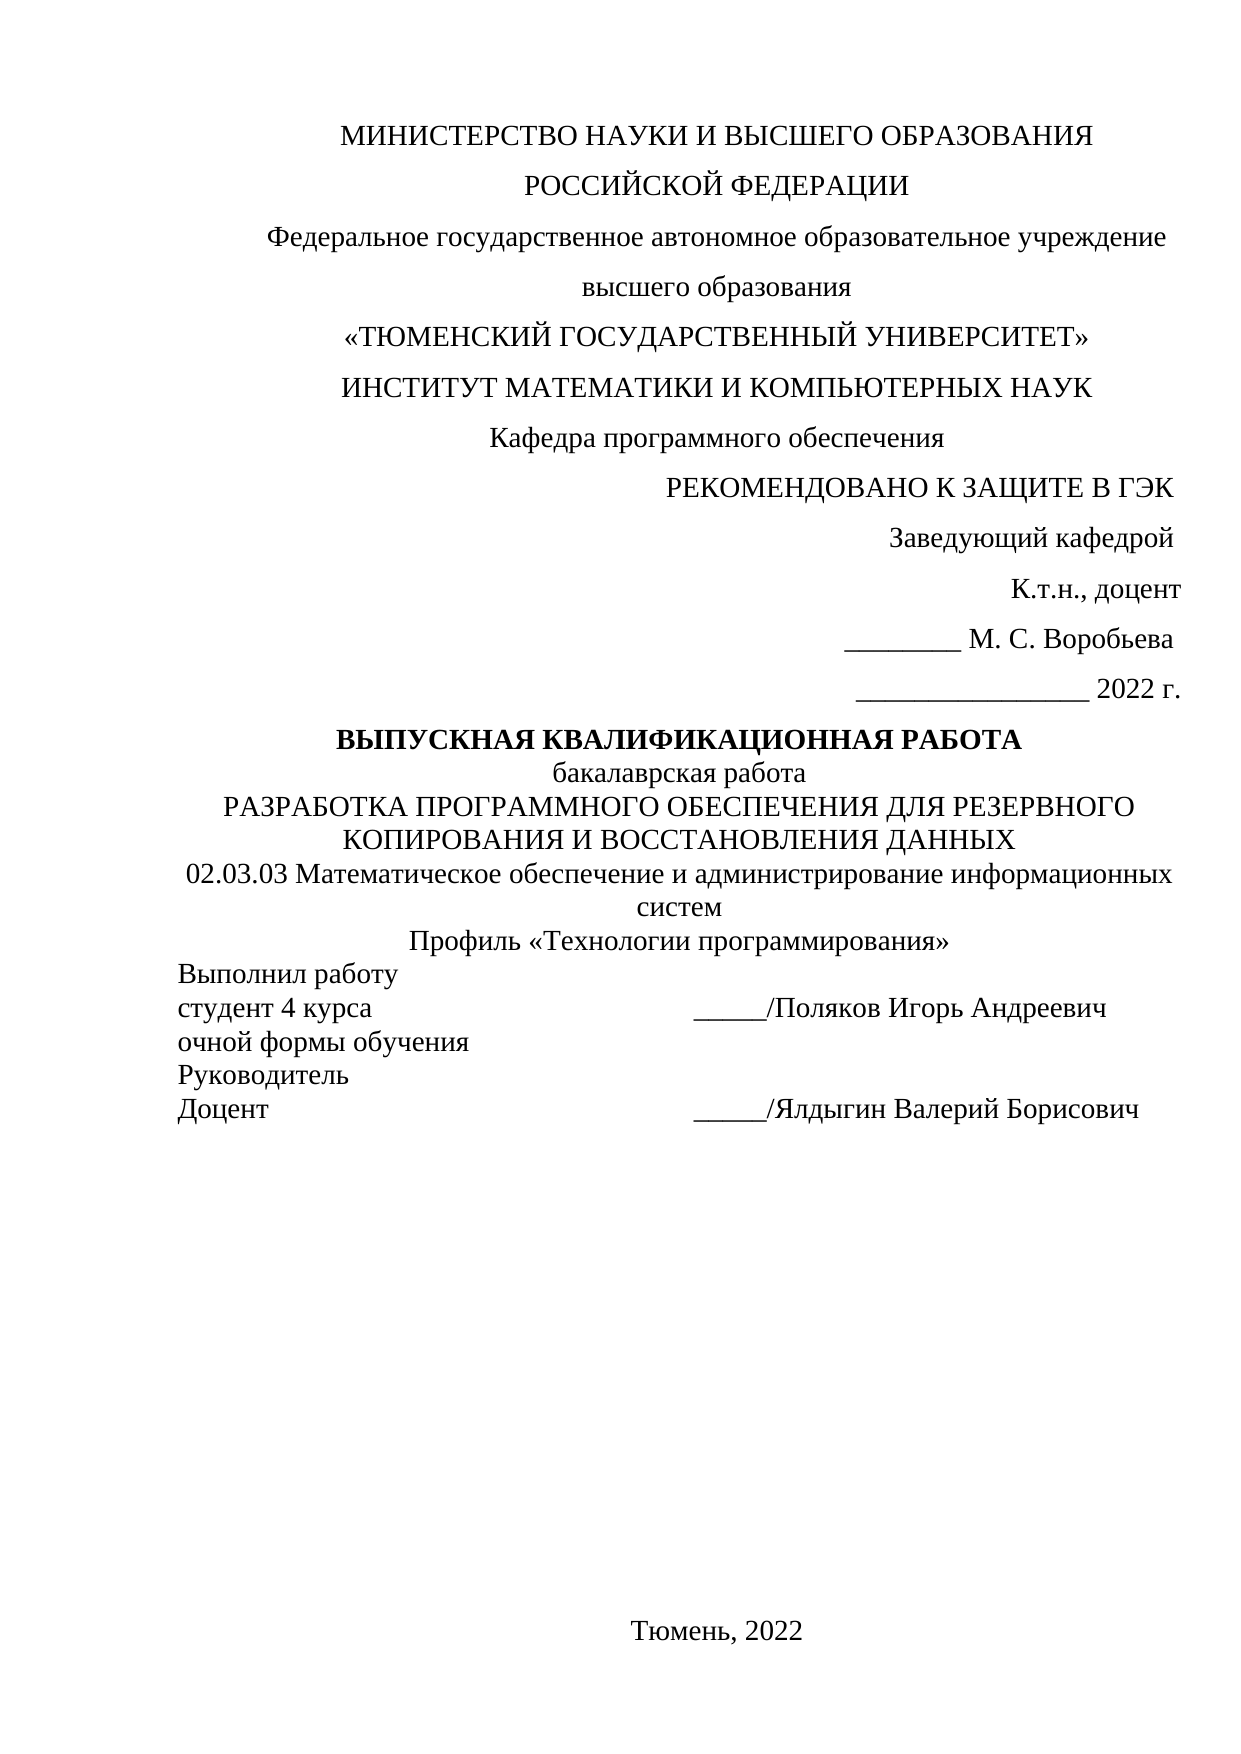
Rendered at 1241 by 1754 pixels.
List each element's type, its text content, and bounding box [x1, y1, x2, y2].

text Выполнил работу [177, 957, 1181, 990]
text студент 4 курса _____/Поляков Игорь Андреевич [177, 990, 1181, 1024]
text РАЗРАБОТКА ПРОГРАММНОГО ОБЕСПЕЧЕНИЯ ДЛЯ РЕЗЕРВНОГО КОПИРОВАНИЯ И ВОССТАНОВЛЕНИЯ ДАННЫХ [177, 789, 1181, 856]
text «ТЮМЕНСКИЙ ГОСУДАРСТВЕННЫЙ УНИВЕРСИТЕТ» [177, 319, 1181, 353]
text Доцент _____/Ялдыгин Валерий Борисович [177, 1091, 1181, 1124]
text ИНСТИТУТ МАТЕМАТИКИ И КОМПЬЮТЕРНЫХ НАУК [177, 370, 1181, 403]
text ВЫПУСКНАЯ КВАЛИФИКАЦИОННАЯ РАБОТА [177, 722, 1181, 755]
text Кафедра программного обеспечения [177, 420, 1181, 453]
text очной формы обучения [177, 1024, 1181, 1057]
text РЕКОМЕНДОВАНО К ЗАЩИТЕ В ГЭК Заведующий кафедрой К.т.н., доцент ________ М. С. Воробьева ________________ 2022 г. [620, 470, 1181, 705]
text бакалаврская работа [177, 755, 1181, 789]
text 02.03.03 Математическое обеспечение и администрирование информационных систем [177, 856, 1181, 923]
text Руководитель [177, 1057, 1181, 1091]
text высшего образования [177, 269, 1181, 303]
text МИНИСТЕРСТВО НАУКИ И ВЫСШЕГО ОБРАЗОВАНИЯ [177, 118, 1181, 152]
text Федеральное государственное автономное образовательное учреждение [177, 219, 1181, 252]
text Профиль «Технологии программирования» [177, 923, 1181, 957]
text РОССИЙСКОЙ ФЕДЕРАЦИИ [177, 168, 1181, 202]
